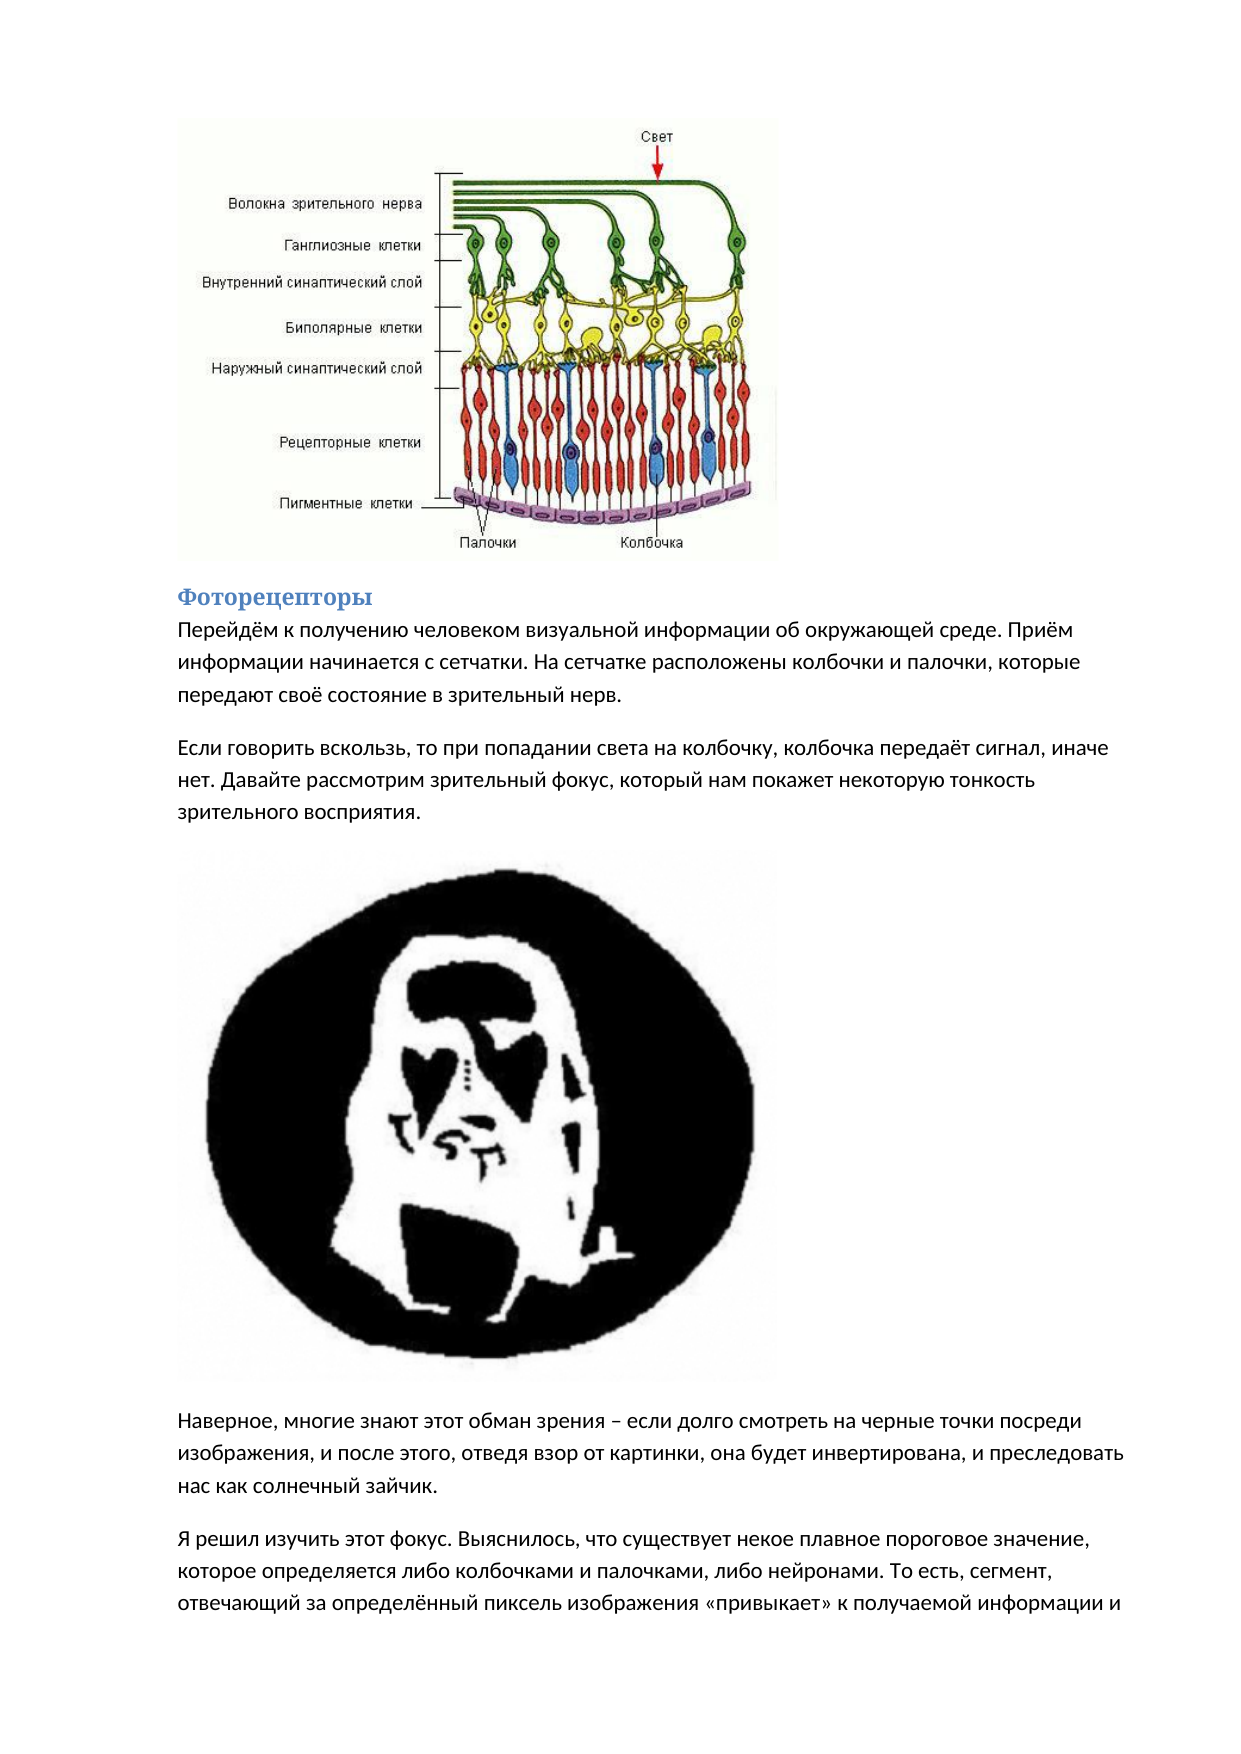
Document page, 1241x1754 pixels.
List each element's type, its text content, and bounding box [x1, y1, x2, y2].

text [177, 1524, 1152, 1616]
text Наверное, многие знают этот обман зрения – если долго смотреть на черные точки посреди изображения, и после этого, отведя взор от картинки, она будет инвертирована, и преследовать нас как солнечный зайчик. [177, 1406, 1152, 1499]
subtitle Фоторецепторы [177, 585, 1152, 611]
text Перейдём к получению человеком визуальной информации об окружающей среде. Приём информации начинается с сетчатки. На сетчатке расположены колбочки и палочки, которые передают своё состояние в зрительный нерв. [177, 615, 1152, 708]
text Если говорить вскользь, то при попадании света на колбочку, колбочка передаёт сигнал, иначе нет. Давайте рассмотрим зрительный фокус, который нам покажет некоторую тонкость зрительного восприятия. [177, 733, 1152, 825]
picture [177, 850, 778, 1382]
picture [177, 118, 779, 561]
